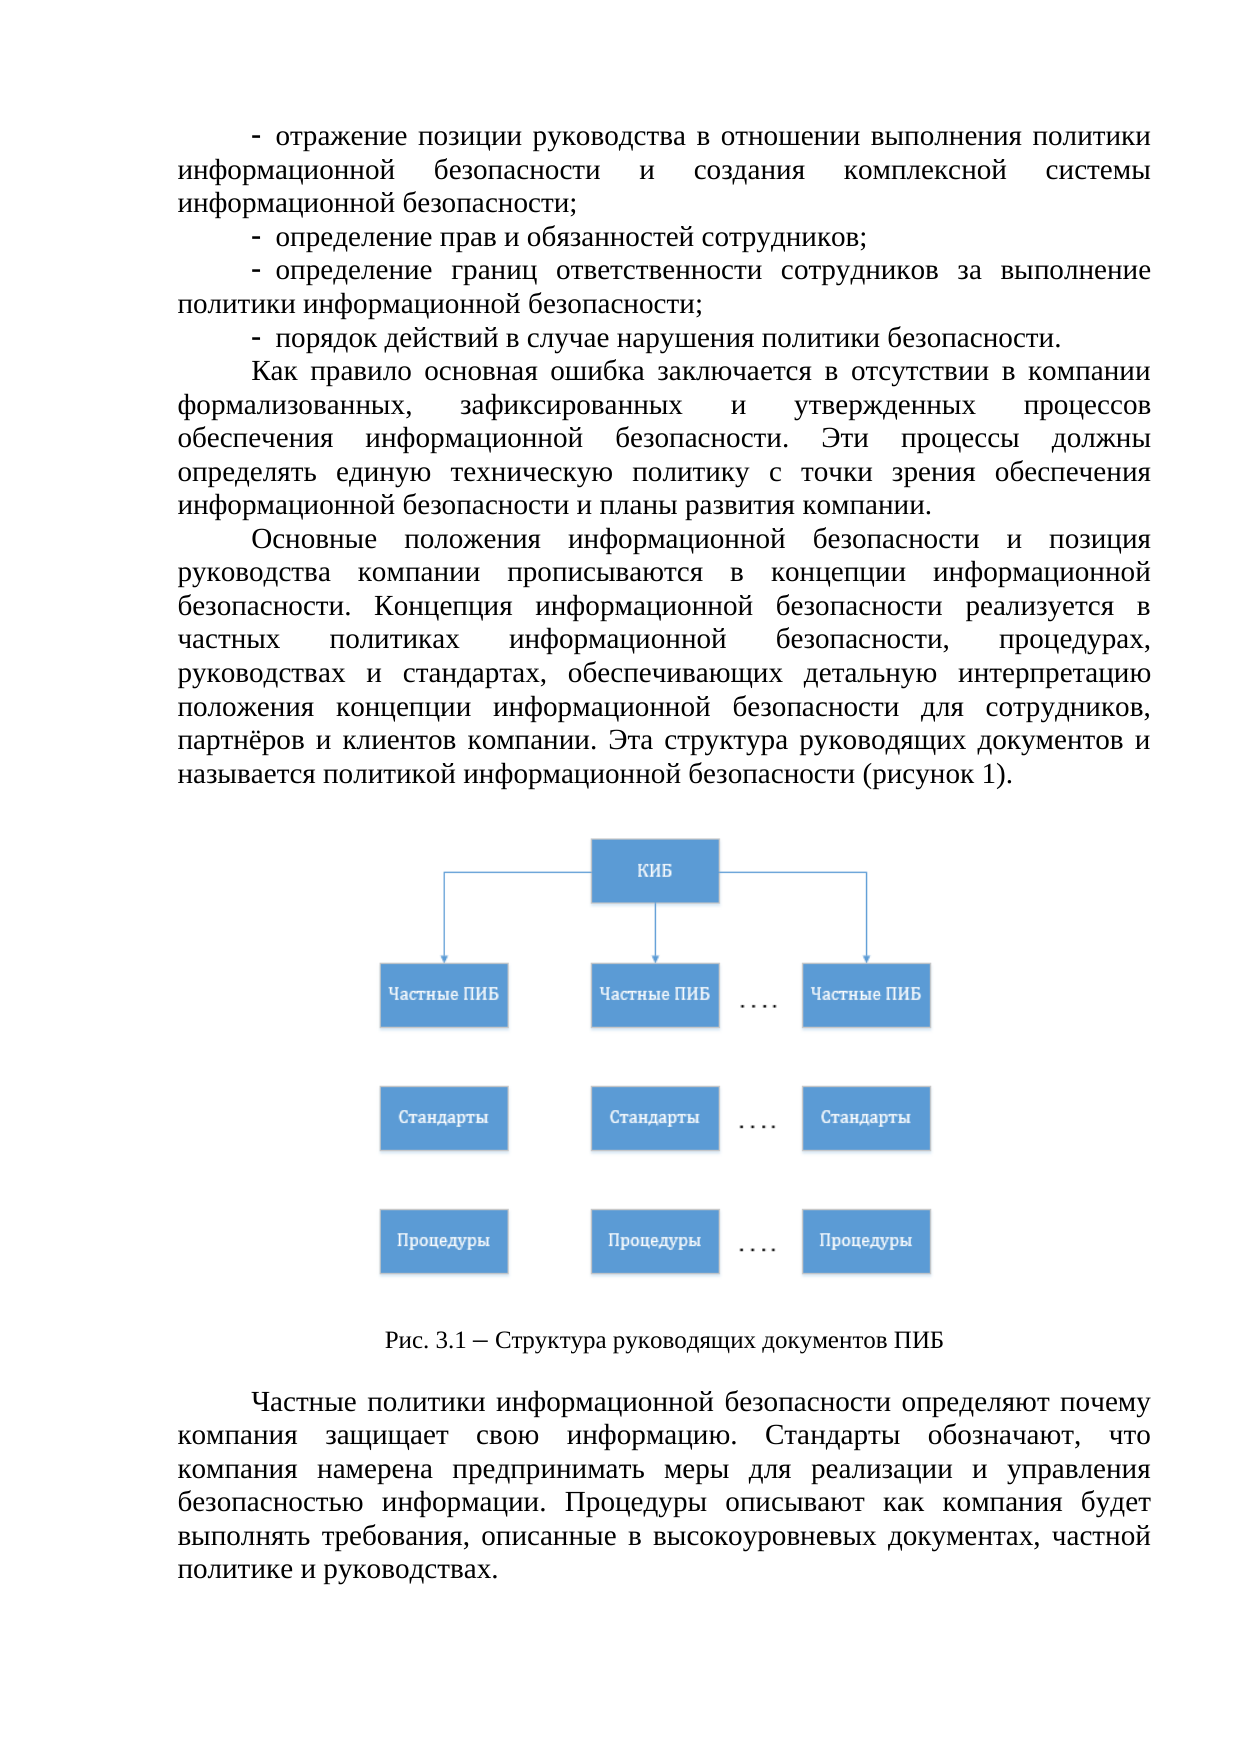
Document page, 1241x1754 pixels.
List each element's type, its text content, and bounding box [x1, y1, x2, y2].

list Основные положения информационной безопасности и позиция руководства компании прописываются в концепции информационной безопасности. Концепция информационной безопасности реализуется в частных политиках информационной безопасности, процедурах, руководствах и стандартах, обеспечивающих детальную интерпретацию положения концепции информационной безопасности для сотрудников, партнёров и клиентов компании. Эта структура руководящих документов и называется политикой информационной безопасности (рисунок 1). [177, 521, 1152, 789]
list Частные политики информационной безопасности определяют почему компания защищает свою информацию. Стандарты обозначают, что компания намерена предпринимать меры для реализации и управления безопасностью информации. Процедуры описывают как компания будет выполнять требования, описанные в высокоуровневых документах, частной политике и руководствах. [177, 1384, 1152, 1585]
list Рис. 3.1 – Структура руководящих документов ПИБ [177, 1321, 1152, 1354]
list определение границ ответственности сотрудников за выполнение политики информационной безопасности; [177, 252, 1152, 320]
list Как правило основная ошибка заключается в отсутствии в компании формализованных, зафиксированных и утвержденных процессов обеспечения информационной безопасности. Эти процессы должны определять единую техническую политику с точки зрения обеспечения информационной безопасности и планы развития компании. [177, 353, 1152, 521]
list отражение позиции руководства в отношении выполнения политики информационной безопасности и создания комплексной системы информационной безопасности; [177, 118, 1152, 219]
list порядок действий в случае нарушения политики безопасности. [177, 320, 1152, 353]
list определение прав и обязанностей сотрудников; [177, 219, 1152, 252]
picture [326, 818, 1003, 1309]
